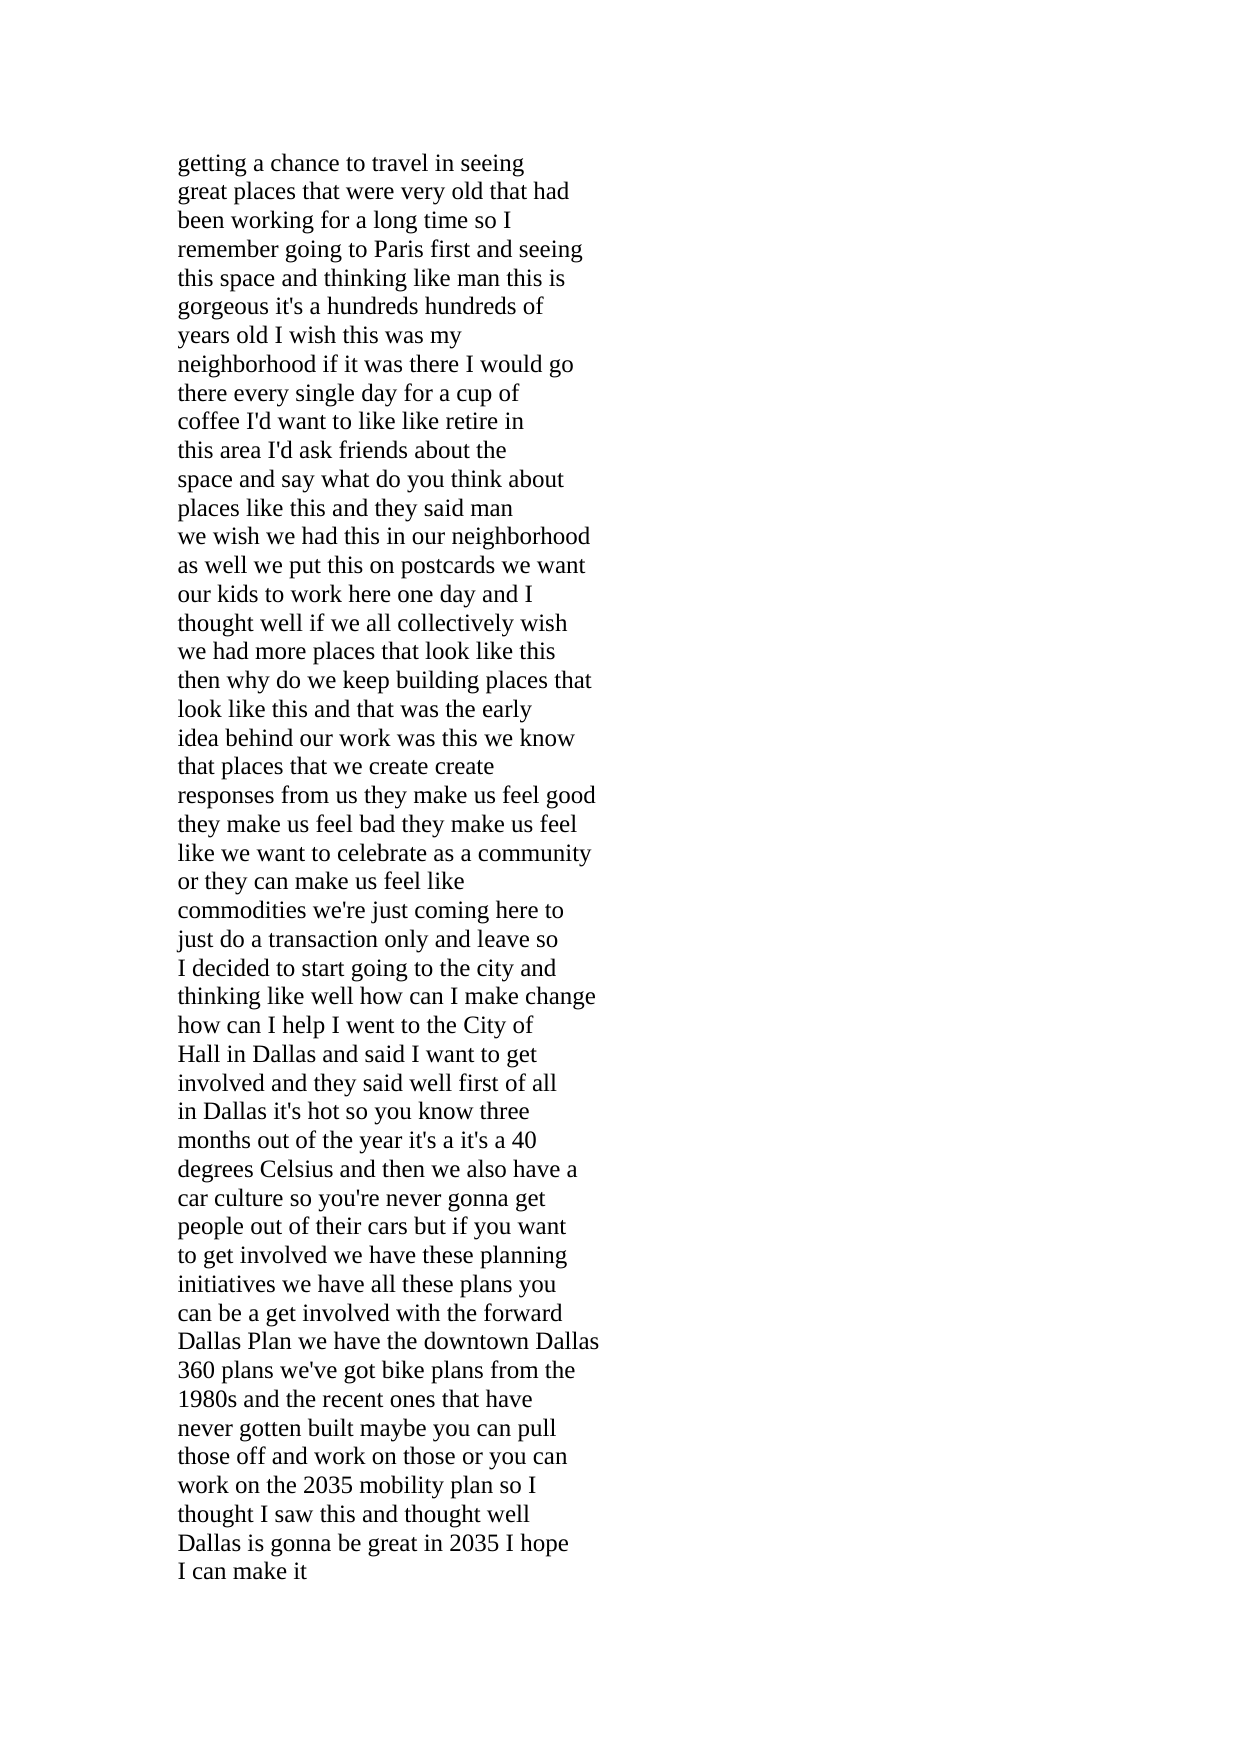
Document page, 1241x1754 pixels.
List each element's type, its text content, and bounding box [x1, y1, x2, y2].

text like we want to celebrate as a community [177, 838, 1093, 866]
text to get involved we have these planning [177, 1240, 1093, 1269]
text work on the 2035 mobility plan so I [177, 1470, 1093, 1499]
text I can make it [177, 1556, 1093, 1585]
text thought I saw this and thought well [177, 1499, 1093, 1528]
text thinking like well how can I make change [177, 981, 1093, 1010]
text in Dallas it's hot so you know three [177, 1096, 1093, 1125]
text coffee I'd want to like like retire in [177, 406, 1093, 435]
text 1980s and the recent ones that have [177, 1384, 1093, 1413]
text getting a chance to travel in seeing [177, 148, 1093, 176]
text car culture so you're never gonna get [177, 1183, 1093, 1211]
text initiatives we have all these plans you [177, 1269, 1093, 1298]
text neighborhood if it was there I would go [177, 349, 1093, 378]
text Hall in Dallas and said I want to get [177, 1039, 1093, 1068]
text how can I help I went to the City of [177, 1010, 1093, 1039]
text great places that were very old that had [177, 176, 1093, 205]
text never gotten built maybe you can pull [177, 1413, 1093, 1441]
text degrees Celsius and then we also have a [177, 1154, 1093, 1183]
text commodities we're just coming here to [177, 895, 1093, 924]
text those off and work on those or you can [177, 1441, 1093, 1470]
text Dallas Plan we have the downtown Dallas [177, 1326, 1093, 1355]
text I decided to start going to the city and [177, 953, 1093, 981]
text as well we put this on postcards we want [177, 550, 1093, 579]
text months out of the year it's a it's a 40 [177, 1125, 1093, 1154]
text involved and they said well first of all [177, 1068, 1093, 1096]
text 360 plans we've got bike plans from the [177, 1355, 1093, 1384]
text places like this and they said man [177, 493, 1093, 521]
text they make us feel bad they make us feel [177, 809, 1093, 838]
text Dallas is gonna be great in 2035 I hope [177, 1528, 1093, 1556]
text that places that we create create [177, 751, 1093, 780]
text people out of their cars but if you want [177, 1211, 1093, 1240]
text we wish we had this in our neighborhood [177, 521, 1093, 550]
text years old I wish this was my [177, 320, 1093, 349]
text responses from us they make us feel good [177, 780, 1093, 809]
text thought well if we all collectively wish [177, 608, 1093, 636]
text our kids to work here one day and I [177, 579, 1093, 608]
text then why do we keep building places that [177, 665, 1093, 694]
text just do a transaction only and leave so [177, 924, 1093, 953]
text idea behind our work was this we know [177, 723, 1093, 751]
text been working for a long time so I [177, 205, 1093, 234]
text look like this and that was the early [177, 694, 1093, 723]
text space and say what do you think about [177, 464, 1093, 493]
text remember going to Paris first and seeing [177, 234, 1093, 263]
text we had more places that look like this [177, 636, 1093, 665]
text or they can make us feel like [177, 866, 1093, 895]
text gorgeous it's a hundreds hundreds of [177, 291, 1093, 320]
text can be a get involved with the forward [177, 1298, 1093, 1326]
text there every single day for a cup of [177, 378, 1093, 406]
text this area I'd ask friends about the [177, 435, 1093, 464]
text this space and thinking like man this is [177, 263, 1093, 291]
